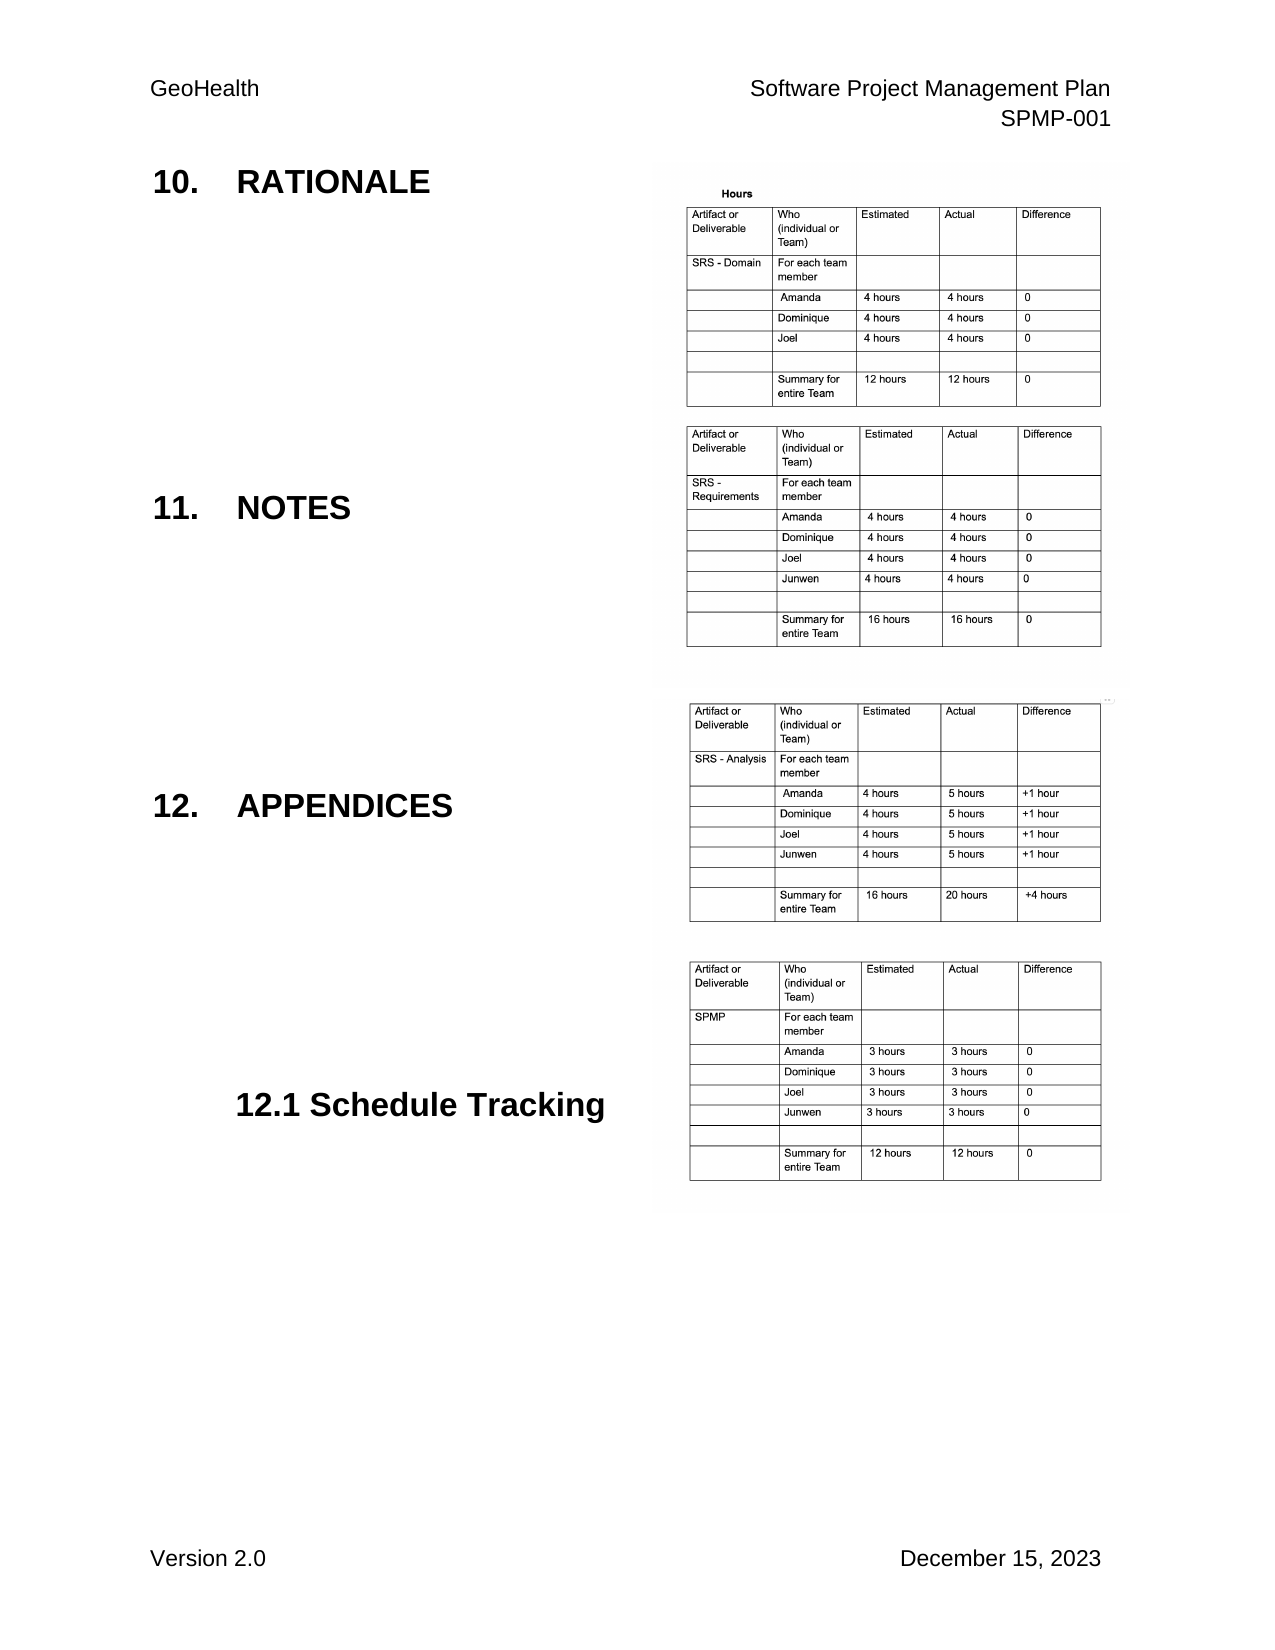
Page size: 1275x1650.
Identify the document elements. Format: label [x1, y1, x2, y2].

picture [652, 162, 1130, 688]
table_header [152, 152, 641, 1474]
table_header [643, 152, 1128, 1474]
picture [652, 699, 1130, 1213]
